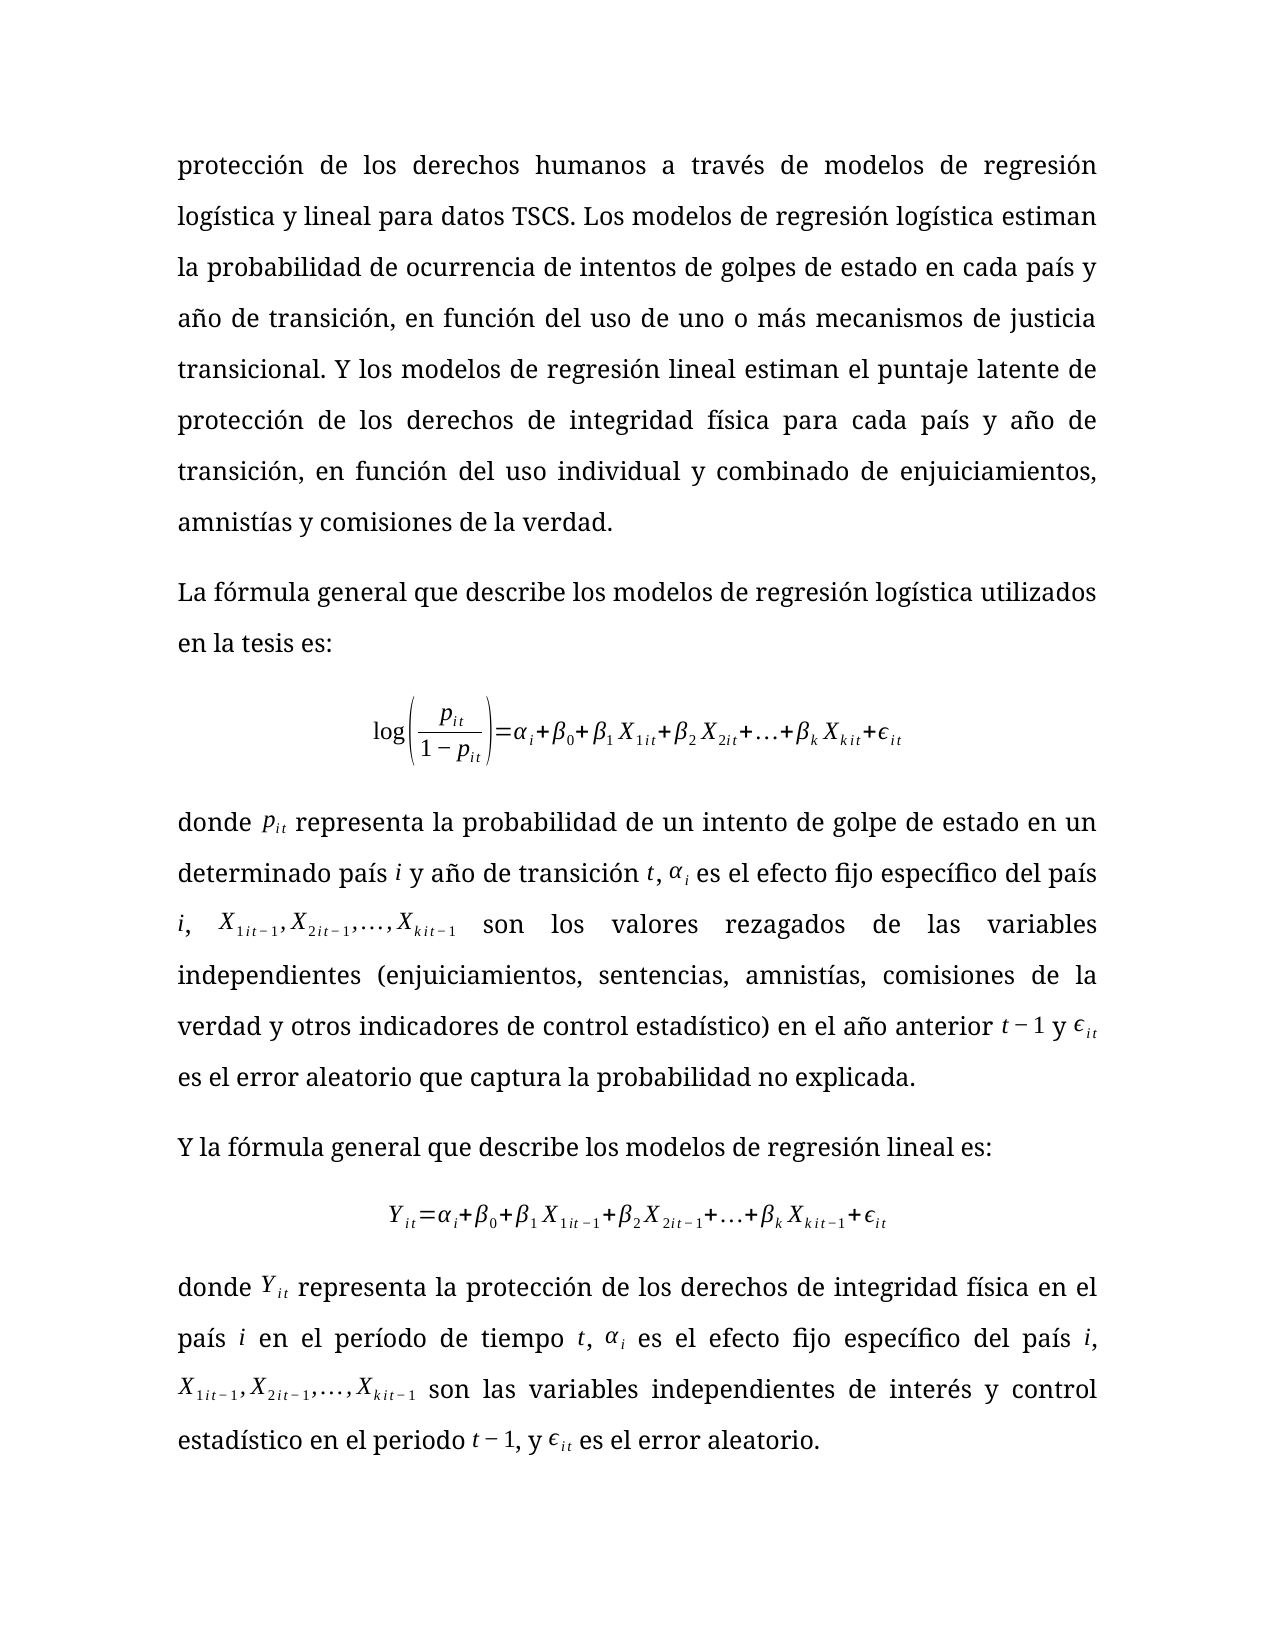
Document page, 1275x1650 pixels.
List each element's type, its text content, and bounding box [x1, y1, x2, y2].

text donde representa la probabilidad de un intento de golpe de estado en un determinado país y año de transición , es el efecto fijo específico del país , son los valores rezagados de las variables independientes (enjuiciamientos, sentencias, amnistías, comisiones de la verdad y otros indicadores de control estadístico) en el año anterior y es el error aleatorio que captura la probabilidad no explicada. [177, 804, 1098, 1094]
text Y la fórmula general que describe los modelos de regresión lineal es: [177, 1129, 1098, 1164]
text donde representa la protección de los derechos de integridad física en el país en el período de tiempo , es el efecto fijo específico del país , son las variables independientes de interés y control estadístico en el periodo , y es el error aleatorio. [177, 1269, 1098, 1456]
text La fórmula general que describe los modelos de regresión logística utilizados en la tesis es: [177, 575, 1098, 660]
